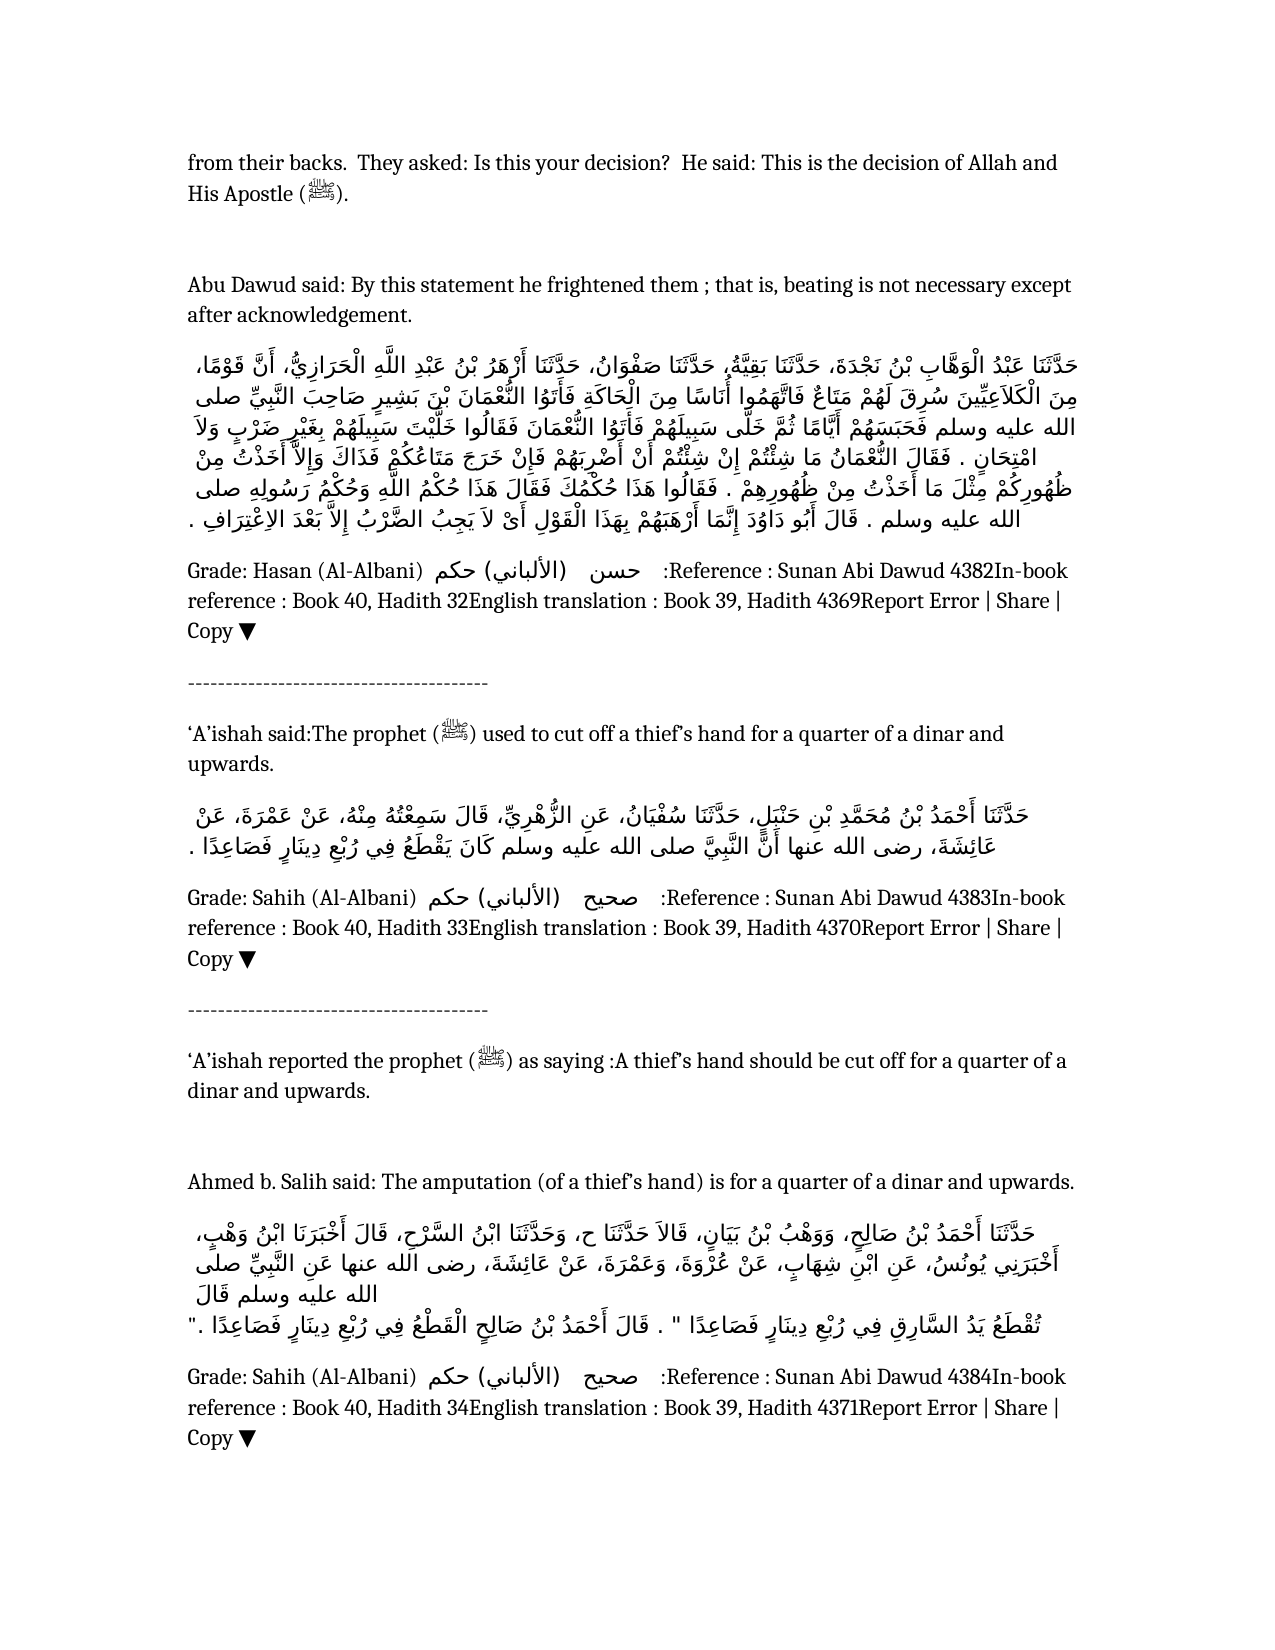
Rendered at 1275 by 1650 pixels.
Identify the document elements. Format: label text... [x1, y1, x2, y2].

text حَدَّثَنَا أَحْمَدُ بْنُ صَالِحٍ، وَوَهْبُ بْنُ بَيَانٍ، قَالاَ حَدَّثَنَا ح، وَحَدَّثَنَا ابْنُ السَّرْحِ، قَالَ أَخْبَرَنَا ابْنُ وَهْبٍ، أَخْبَرَنِي يُونُسُ، عَنِ ابْنِ شِهَابٍ، عَنْ عُرْوَةَ، وَعَمْرَةَ، عَنْ عَائِشَةَ، رضى الله عنها عَنِ النَّبِيِّ صلى الله عليه وسلم قَالَ ‏ "‏ تُقْطَعُ يَدُ السَّارِقِ فِي رُبْعِ دِينَارٍ فَصَاعِدًا ‏"‏ ‏.‏ قَالَ أَحْمَدُ بْنُ صَالِحٍ الْقَطْعُ فِي رُبْعِ دِينَارٍ فَصَاعِدًا ‏.‏ [187, 1220, 1087, 1339]
text Grade: Sahih (Al-Albani) صحيح (الألباني) حكم :Reference : Sunan Abi Dawud 4384In-book reference : Book 40, Hadith 34English translation : Book 39, Hadith 4371Report Error | Share | Copy ▼ [187, 1363, 1087, 1451]
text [187, 150, 1087, 328]
text ---------------------------------------- [187, 996, 1087, 1023]
text ‘A’ishah said:The prophet (ﷺ) used to cut off a thief’s hand for a quarter of a dinar and upwards. [187, 720, 1087, 778]
text ‘A’ishah reported the prophet (ﷺ) as saying :A thief’s hand should be cut off for a quarter of a dinar and upwards. Ahmed b. Salih said: The amputation (of a thief’s hand) is for a quarter of a dinar and upwards. [187, 1047, 1087, 1195]
text حَدَّثَنَا عَبْدُ الْوَهَّابِ بْنُ نَجْدَةَ، حَدَّثَنَا بَقِيَّةُ، حَدَّثَنَا صَفْوَانُ، حَدَّثَنَا أَزْهَرُ بْنُ عَبْدِ اللَّهِ الْحَرَازِيُّ، أَنَّ قَوْمًا، مِنَ الْكَلاَعِيِّينَ سُرِقَ لَهُمْ مَتَاعٌ فَاتَّهَمُوا أُنَاسًا مِنَ الْحَاكَةِ فَأَتَوُا النُّعْمَانَ بْنَ بَشِيرٍ صَاحِبَ النَّبِيِّ صلى الله عليه وسلم فَحَبَسَهُمْ أَيَّامًا ثُمَّ خَلَّى سَبِيلَهُمْ فَأَتَوُا النُّعْمَانَ فَقَالُوا خَلَّيْتَ سَبِيلَهُمْ بِغَيْرِ ضَرْبٍ وَلاَ امْتِحَانٍ ‏.‏ فَقَالَ النُّعْمَانُ مَا شِئْتُمْ إِنْ شِئْتُمْ أَنْ أَضْرِبَهُمْ فَإِنْ خَرَجَ مَتَاعُكُمْ فَذَاكَ وَإِلاَّ أَخَذْتُ مِنْ ظُهُورِكُمْ مِثْلَ مَا أَخَذْتُ مِنْ ظُهُورِهِمْ ‏.‏ فَقَالُوا هَذَا حُكْمُكَ فَقَالَ هَذَا حُكْمُ اللَّهِ وَحُكْمُ رَسُولِهِ صلى الله عليه وسلم ‏.‏ قَالَ أَبُو دَاوُدَ إِنَّمَا أَرْهَبَهُمْ بِهَذَا الْقَوْلِ أَىْ لاَ يَجِبُ الضَّرْبُ إِلاَّ بَعْدَ الاِعْتِرَافِ ‏.‏ [187, 353, 1087, 532]
text Grade: Hasan (Al-Albani) حسن (الألباني) حكم :Reference : Sunan Abi Dawud 4382In-book reference : Book 40, Hadith 32English translation : Book 39, Hadith 4369Report Error | Share | Copy ▼ [187, 557, 1087, 645]
text ---------------------------------------- [187, 669, 1087, 696]
text Grade: Sahih (Al-Albani) صحيح (الألباني) حكم :Reference : Sunan Abi Dawud 4383In-book reference : Book 40, Hadith 33English translation : Book 39, Hadith 4370Report Error | Share | Copy ▼ [187, 884, 1087, 972]
text حَدَّثَنَا أَحْمَدُ بْنُ مُحَمَّدِ بْنِ حَنْبَلٍ، حَدَّثَنَا سُفْيَانُ، عَنِ الزُّهْرِيِّ، قَالَ سَمِعْتُهُ مِنْهُ، عَنْ عَمْرَةَ، عَنْ عَائِشَةَ، رضى الله عنها أَنَّ النَّبِيَّ صلى الله عليه وسلم كَانَ يَقْطَعُ فِي رُبْعِ دِينَارٍ فَصَاعِدًا ‏.‏ [187, 802, 1087, 859]
